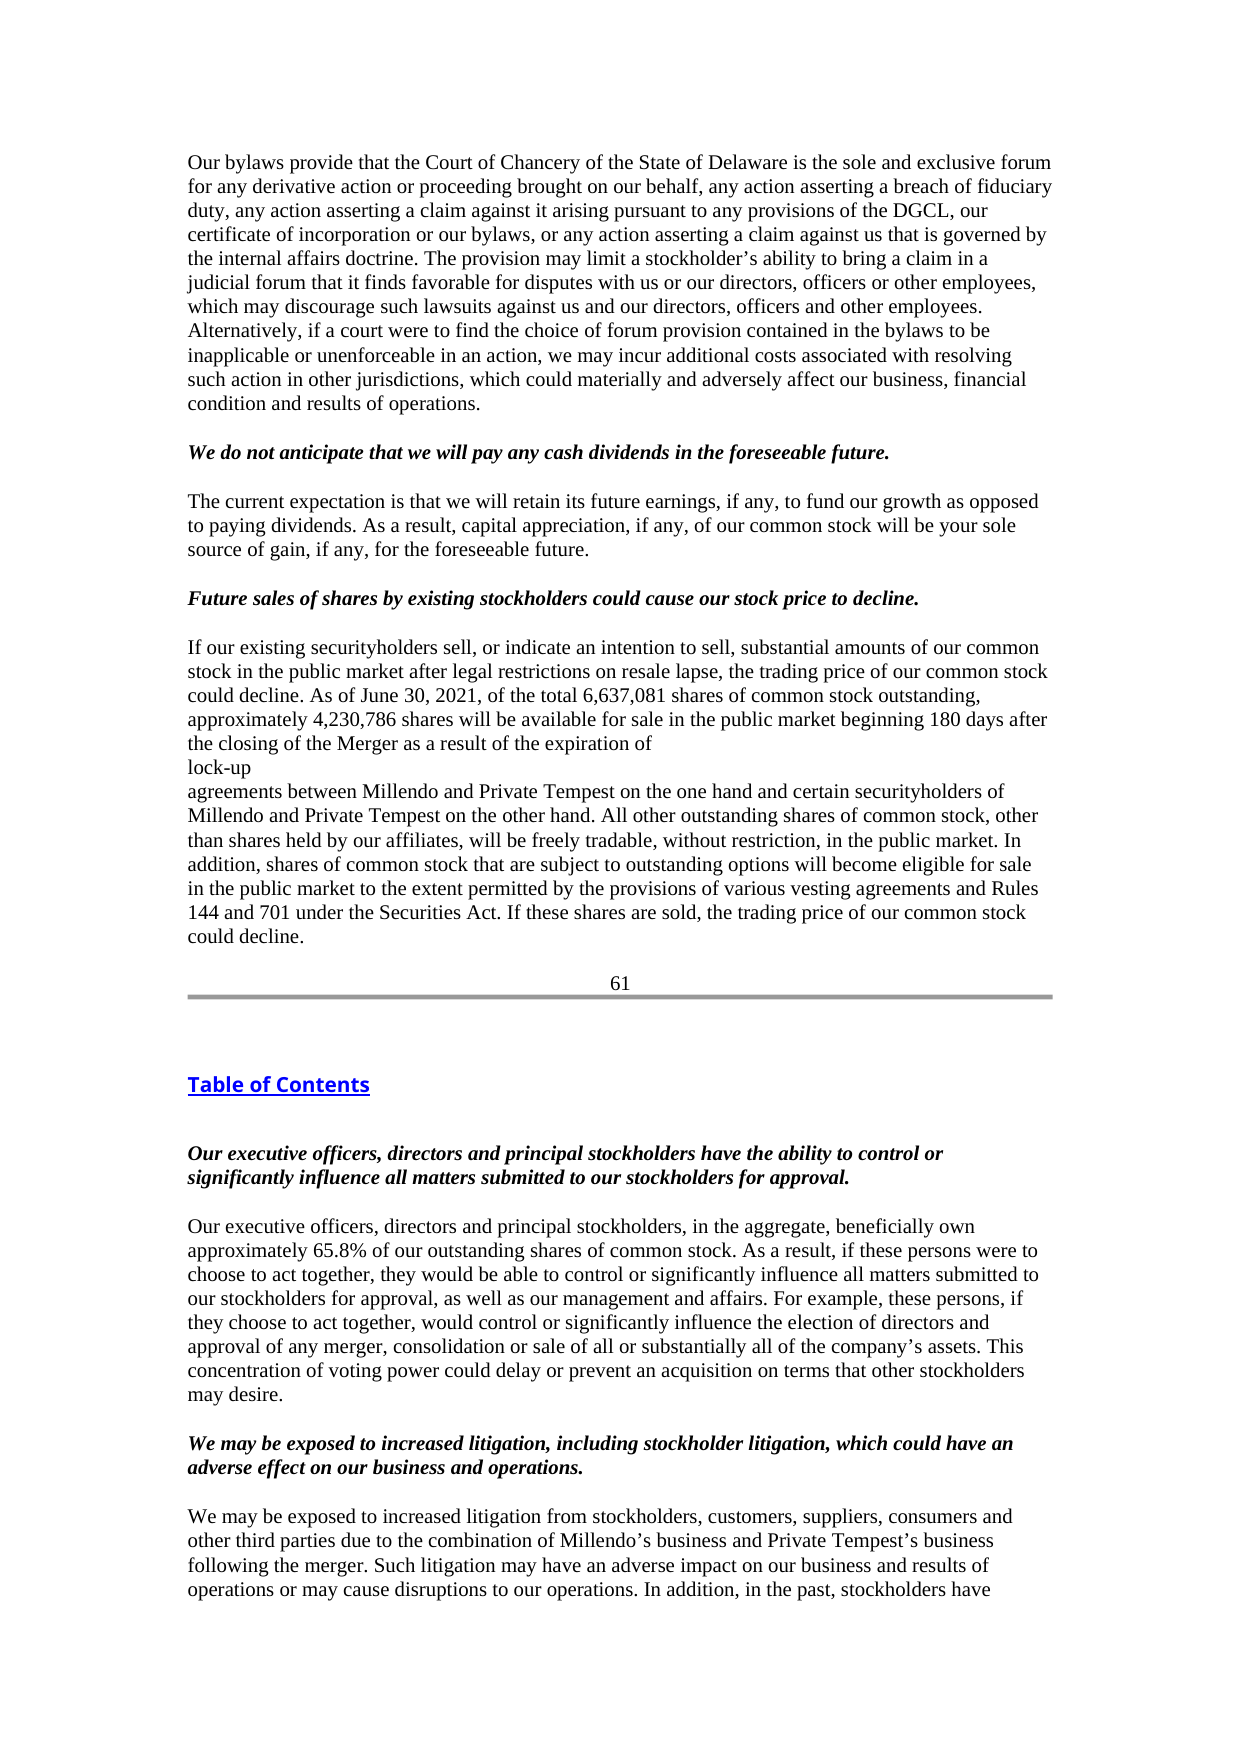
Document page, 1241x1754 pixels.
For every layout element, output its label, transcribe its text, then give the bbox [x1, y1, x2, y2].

text agreements between Millendo and Private Tempest on the one hand and certain securityholders of Millendo and Private Tempest on the other hand. All other outstanding shares of common stock, other than shares held by our affiliates, will be freely tradable, without restriction, in the public market. In addition, shares of common stock that are subject to outstanding options will become eligible for sale in the public market to the extent permitted by the provisions of various vesting agreements and Rules 144 and 701 under the Securities Act. If these shares are sold, the trading price of our common stock could decline. [187, 779, 1053, 948]
text If our existing securityholders sell, or indicate an intention to sell, substantial amounts of our common stock in the public market after legal restrictions on resale lapse, the trading price of our common stock could decline. As of June 30, 2021, of the total 6,637,081 shares of common stock outstanding, approximately 4,230,786 shares will be available for sale in the public market beginning 180 days after the closing of the Merger as a result of the expiration of [187, 635, 1053, 755]
text Our bylaws provide that the Court of Chancery of the State of Delaware is the sole and exclusive forum for any derivative action or proceeding brought on our behalf, any action asserting a breach of fiduciary duty, any action asserting a claim against it arising pursuant to any provisions of the DGCL, our certificate of incorporation or our bylaws, or any action asserting a claim against us that is governed by the internal affairs doctrine. The provision may limit a stockholder’s ability to bring a claim in a judicial forum that it finds favorable for disputes with us or our directors, officers or other employees, which may discourage such lawsuits against us and our directors, officers and other employees. Alternatively, if a court were to find the choice of forum provision contained in the bylaws to be inapplicable or unenforceable in an action, we may incur additional costs associated with resolving such action in other jurisdictions, which could materially and adversely affect our business, financial condition and results of operations. [187, 150, 1053, 415]
text Future sales of shares by existing stockholders could cause our stock price to decline. [187, 586, 1053, 610]
text Our executive officers, directors and principal stockholders, in the aggregate, beneficially own approximately 65.8% of our outstanding shares of common stock. As a result, if these persons were to choose to act together, they would be able to control or significantly influence all matters submitted to our stockholders for approval, as well as our management and affairs. For example, these persons, if they choose to act together, would control or significantly influence the election of directors and approval of any merger, consolidation or sale of all or substantially all of the company’s assets. This concentration of voting power could delay or prevent an acquisition on terms that other stockholders may desire. [187, 1214, 1053, 1406]
text Our executive officers, directors and principal stockholders have the ability to control or significantly influence all matters submitted to our stockholders for approval. [187, 1141, 1053, 1189]
text We may be exposed to increased litigation, including stockholder litigation, which could have an adverse effect on our business and operations. [187, 1431, 1053, 1479]
text The current expectation is that we will retain its future earnings, if any, to fund our growth as opposed to paying dividends. As a result, capital appreciation, if any, of our common stock will be your sole source of gain, if any, for the foreseeable future. [187, 489, 1053, 561]
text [187, 1504, 1053, 1601]
text 61 [187, 971, 1053, 994]
text lock-up [187, 755, 1053, 779]
text Table of Contents [187, 1070, 1053, 1099]
text We do not anticipate that we will pay any cash dividends in the foreseeable future. [187, 440, 1053, 464]
